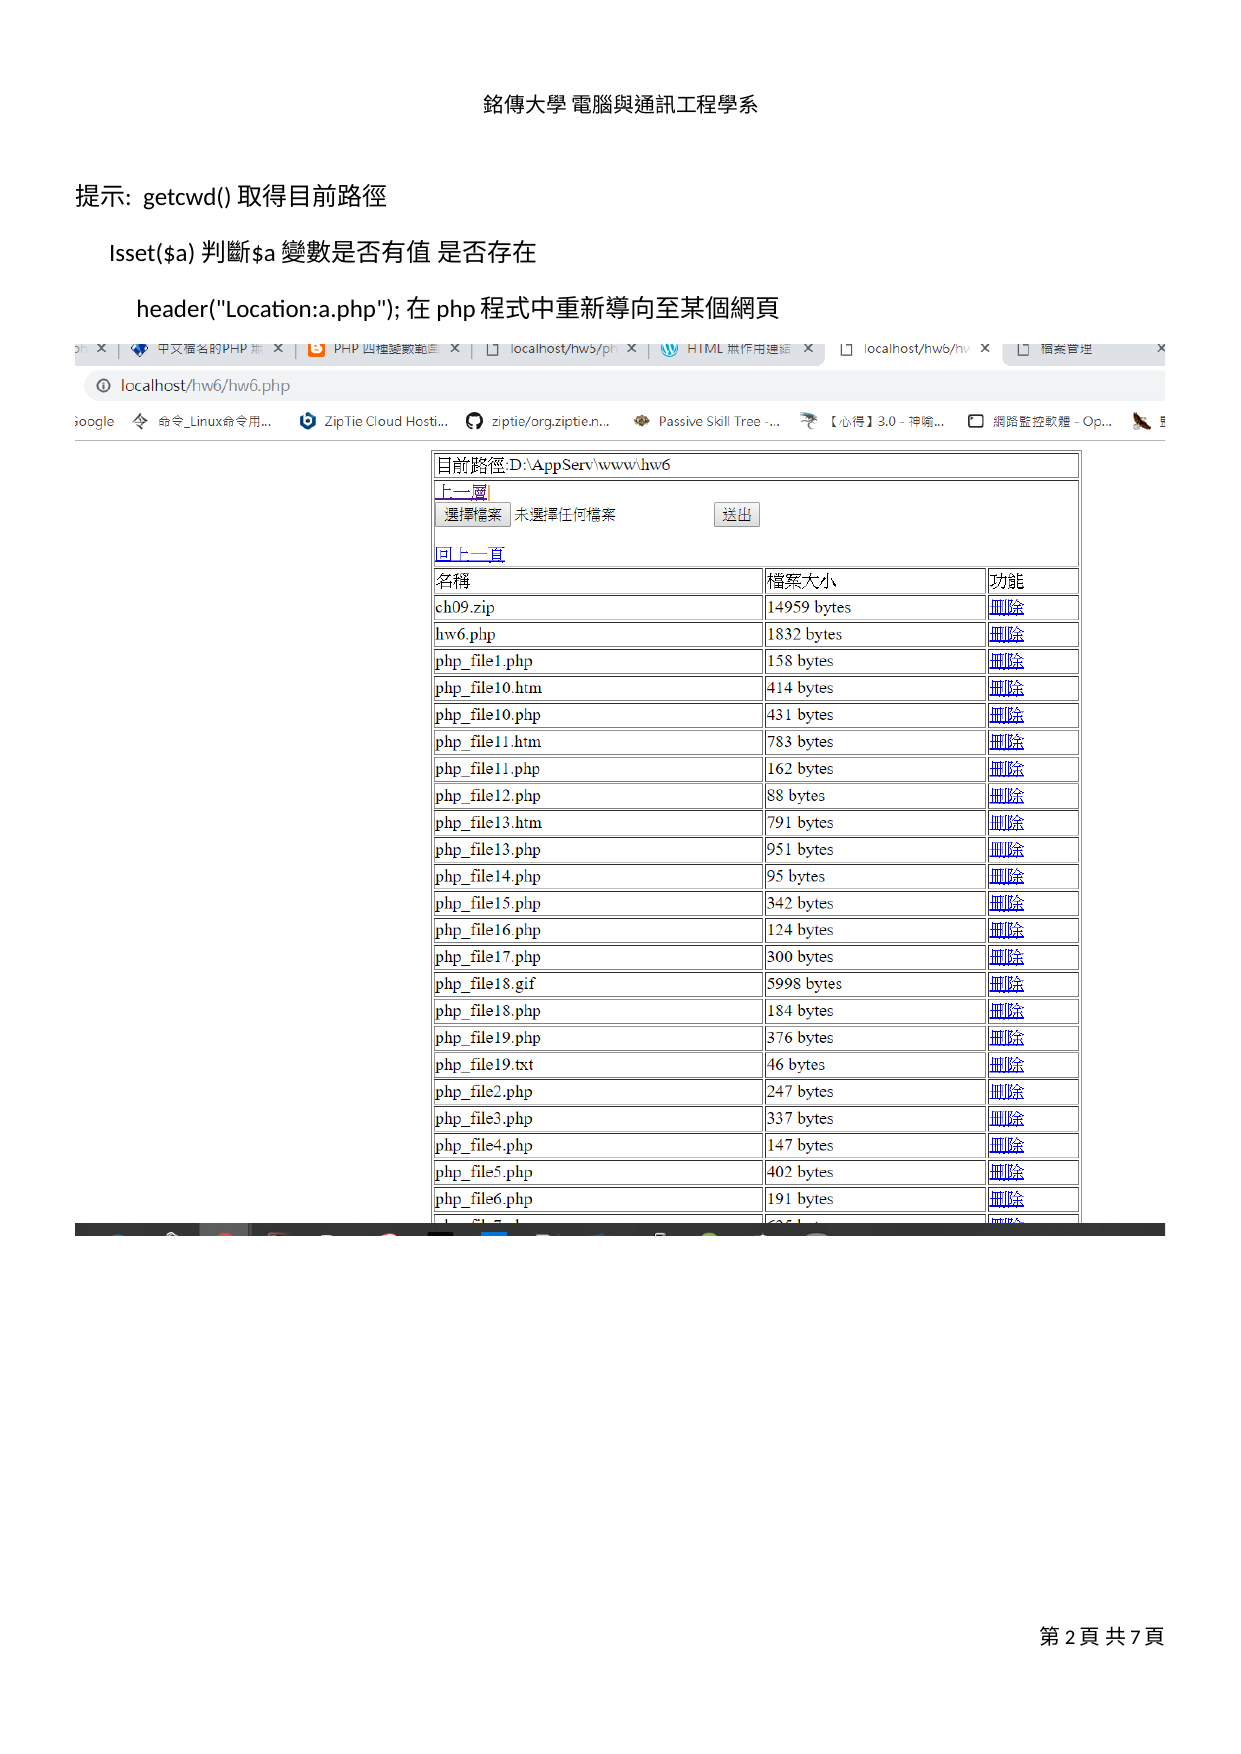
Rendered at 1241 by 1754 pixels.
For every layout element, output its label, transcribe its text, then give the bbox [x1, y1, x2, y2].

text Isset($a) 判斷$a 變數是否有值 是否存在 [75, 232, 1165, 269]
text 提示: getcwd() 取得目前路徑 [75, 176, 1165, 213]
text header("Location:a.php"); 在php程式中重新導向至某個網頁 [75, 288, 1165, 326]
picture [75, 344, 1166, 1236]
